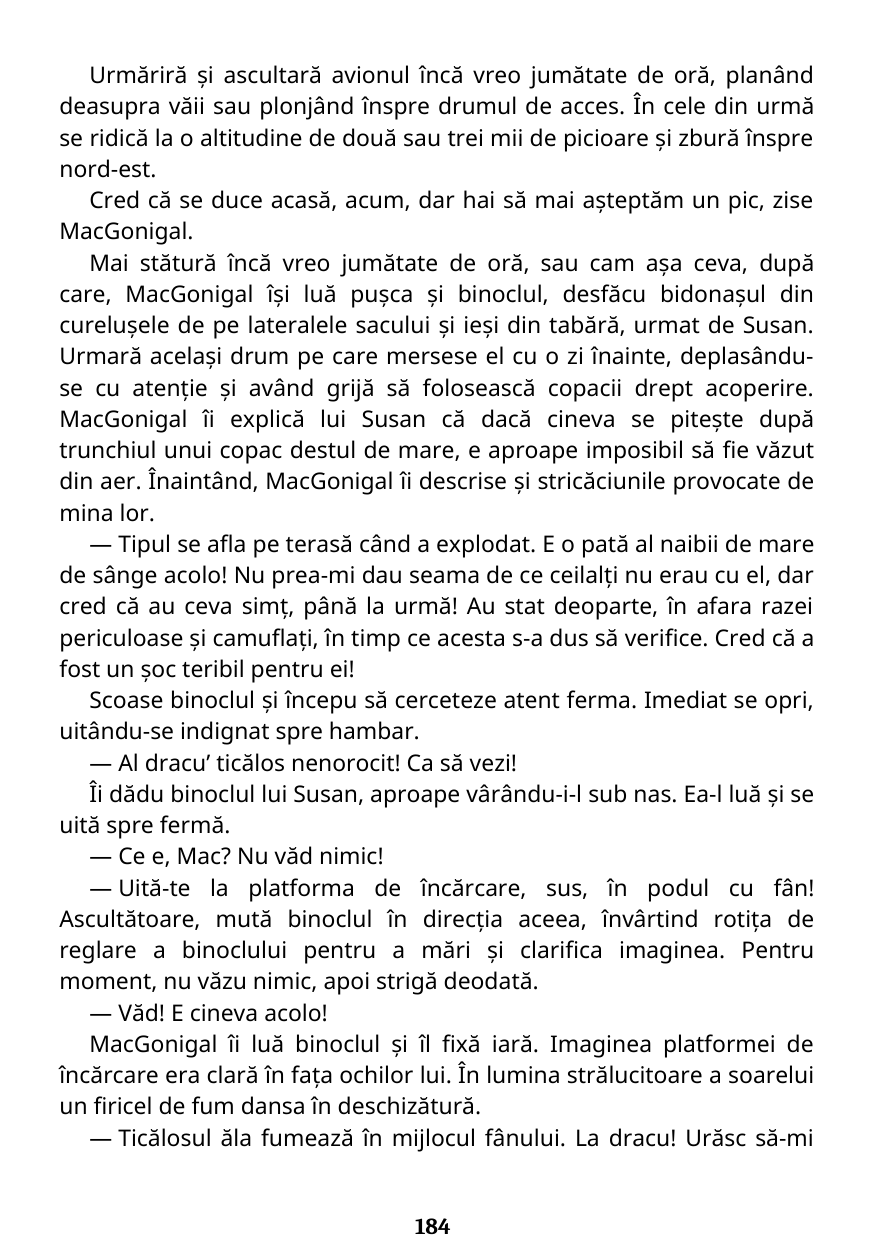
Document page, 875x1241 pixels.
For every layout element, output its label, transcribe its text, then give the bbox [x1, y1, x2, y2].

text Urmăriră şi ascultară avionul încă vreo jumătate de oră, planând deasupra văii sau plonjând înspre drumul de acces. În cele din urmă se ridică la o altitudine de două sau trei mii de picioare şi zbură înspre nord-est. [59, 59, 815, 184]
text Scoase binoclul şi începu să cerceteze atent ferma. Imediat se opri, uitându-se indignat spre hambar. [59, 684, 815, 747]
text — Văd! E cineva acolo! [59, 997, 815, 1028]
text — Ce e, Mac? Nu văd nimic! [59, 840, 815, 872]
text — Al dracu’ ticălos nenorocit! Ca să vezi! [59, 747, 815, 778]
text Îi dădu binoclul lui Susan, aproape vârându-i-l sub nas. Ea-l luă şi se uită spre fermă. [59, 778, 815, 840]
text MacGonigal îi luă binoclul şi îl fixă iară. Imaginea platformei de încărcare era clară în faţa ochilor lui. În lumina strălucitoare a soarelui un firicel de fum dansa în deschizătură. [59, 1028, 815, 1122]
text Cred că se duce acasă, acum, dar hai să mai aşteptăm un pic, zise MacGonigal. [59, 184, 815, 247]
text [59, 1122, 815, 1153]
text — Tipul se afla pe terasă când a explodat. E o pată al naibii de mare de sânge acolo! Nu prea-mi dau seama de ce ceilalţi nu erau cu el, dar cred că au ceva simţ, până la urmă! Au stat deoparte, în afara razei periculoase şi camuflaţi, în timp ce acesta s-a dus să verifice. Cred că a fost un şoc teribil pentru ei! [59, 528, 815, 684]
text — Uită-te la platforma de încărcare, sus, în podul cu fân! Ascultătoare, mută binoclul în direcţia aceea, învârtind rotiţa de reglare a binoclului pentru a mări şi clarifica imaginea. Pentru moment, nu văzu nimic, apoi strigă deodată. [59, 872, 815, 997]
text Mai stătură încă vreo jumătate de oră, sau cam aşa ceva, după care, MacGonigal îşi luă puşca şi binoclul, desfăcu bidonaşul din cureluşele de pe lateralele sacului şi ieşi din tabără, urmat de Susan. Urmară acelaşi drum pe care mersese el cu o zi înainte, deplasându-se cu atenţie şi având grijă să folosească copacii drept acoperire. MacGonigal îi explică lui Susan că dacă cineva se piteşte după trunchiul unui copac destul de mare, e aproape imposibil să fie văzut din aer. Înaintând, MacGonigal îi descrise şi stricăciunile provocate de mina lor. [59, 247, 815, 528]
